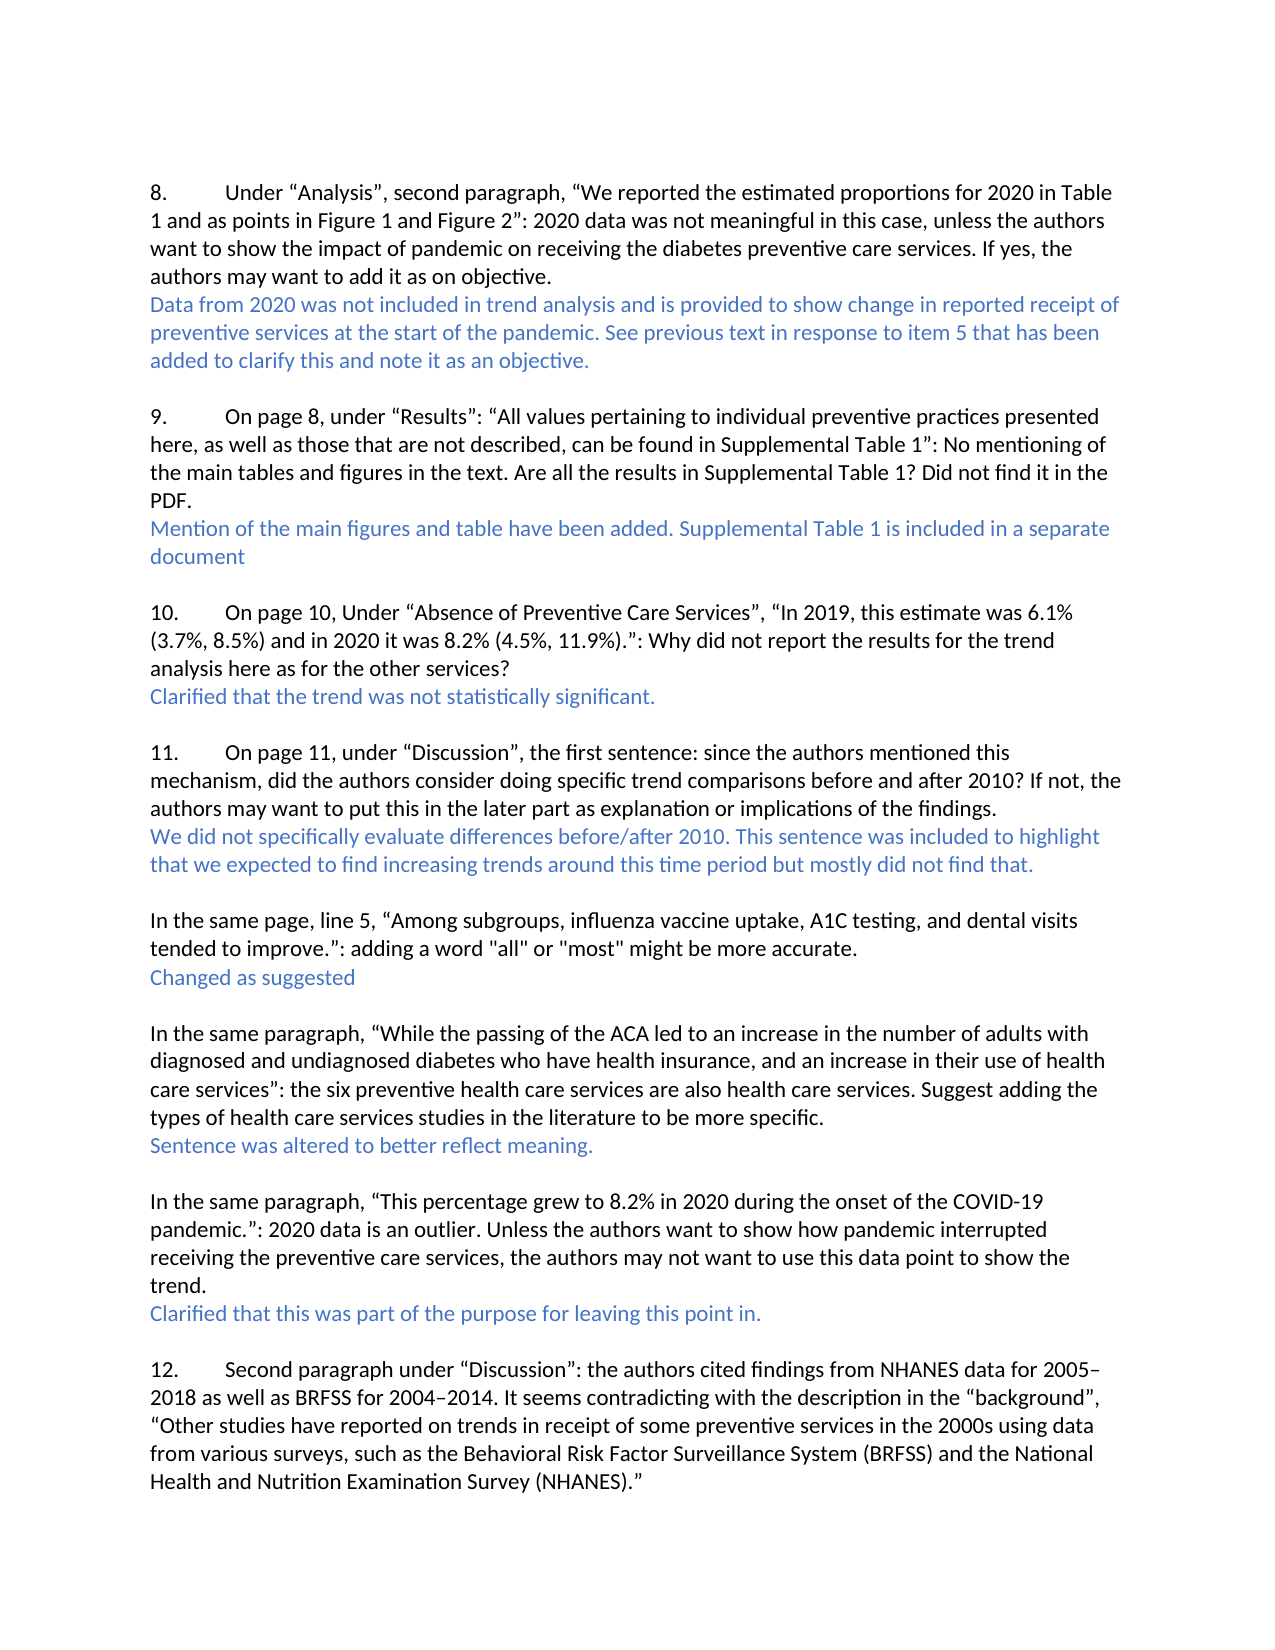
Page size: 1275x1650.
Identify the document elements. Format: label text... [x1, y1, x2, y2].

text 12. Second paragraph under “Discussion”: the authors cited findings from NHANES data for 2005–2018 as well as BRFSS for 2004–2014. It seems contradicting with the description in the “background”, “Other studies have reported on trends in receipt of some preventive services in the 2000s using data from various surveys, such as the Behavioral Risk Factor Surveillance System (BRFSS) and the National Health and Nutrition Examination Survey (NHANES).” [150, 1355, 1125, 1495]
text Mention of the main figures and table have been added. Supplemental Table 1 is included in a separate document [150, 514, 1125, 598]
text Clarified that the trend was not statistically significant. [150, 682, 1125, 738]
text 9. On page 8, under “Results”: “All values pertaining to individual preventive practices presented here, as well as those that are not described, can be found in Supplemental Table 1”: No mentioning of the main tables and figures in the text. Are all the results in Supplemental Table 1? Did not find it in the PDF. [150, 402, 1125, 514]
text Sentence was altered to better reflect meaning. [150, 1131, 1125, 1187]
text We did not specifically evaluate differences before/after 2010. This sentence was included to highlight that we expected to find increasing trends around this time period but mostly did not find that. [150, 822, 1125, 907]
text 10. On page 10, Under “Absence of Preventive Care Services”, “In 2019, this estimate was 6.1% (3.7%, 8.5%) and in 2020 it was 8.2% (4.5%, 11.9%).”: Why did not report the results for the trend analysis here as for the other services? [150, 598, 1125, 682]
text In the same page, line 5, “Among subgroups, influenza vaccine uptake, A1C testing, and dental visits tended to improve.”: adding a word "all" or "most" might be more accurate. [150, 907, 1125, 963]
text 11. On page 11, under “Discussion”, the first sentence: since the authors mentioned this mechanism, did the authors consider doing specific trend comparisons before and after 2010? If not, the authors may want to put this in the later part as explanation or implications of the findings. [150, 738, 1125, 822]
text Changed as suggested [150, 963, 1125, 1019]
text In the same paragraph, “This percentage grew to 8.2% in 2020 during the onset of the COVID-19 pandemic.”: 2020 data is an outlier. Unless the authors want to show how pandemic interrupted receiving the preventive care services, the authors may not want to use this data point to show the trend. Clarified that this was part of the purpose for leaving this point in. [150, 1187, 1125, 1355]
text In the same paragraph, “While the passing of the ACA led to an increase in the number of adults with diagnosed and undiagnosed diabetes who have health insurance, and an increase in their use of health care services”: the six preventive health care services are also health care services. Suggest adding the types of health care services studies in the literature to be more specific. [150, 1019, 1125, 1131]
text 8. Under “Analysis”, second paragraph, “We reported the estimated proportions for 2020 in Table 1 and as points in Figure 1 and Figure 2”: 2020 data was not meaningful in this case, unless the authors want to show the impact of pandemic on receiving the diabetes preventive care services. If yes, the authors may want to add it as on objective. Data from 2020 was not included in trend analysis and is provided to show change in reported receipt of preventive services at the start of the pandemic. See previous text in response to item 5 that has been added to clarify this and note it as an objective. [150, 178, 1125, 402]
